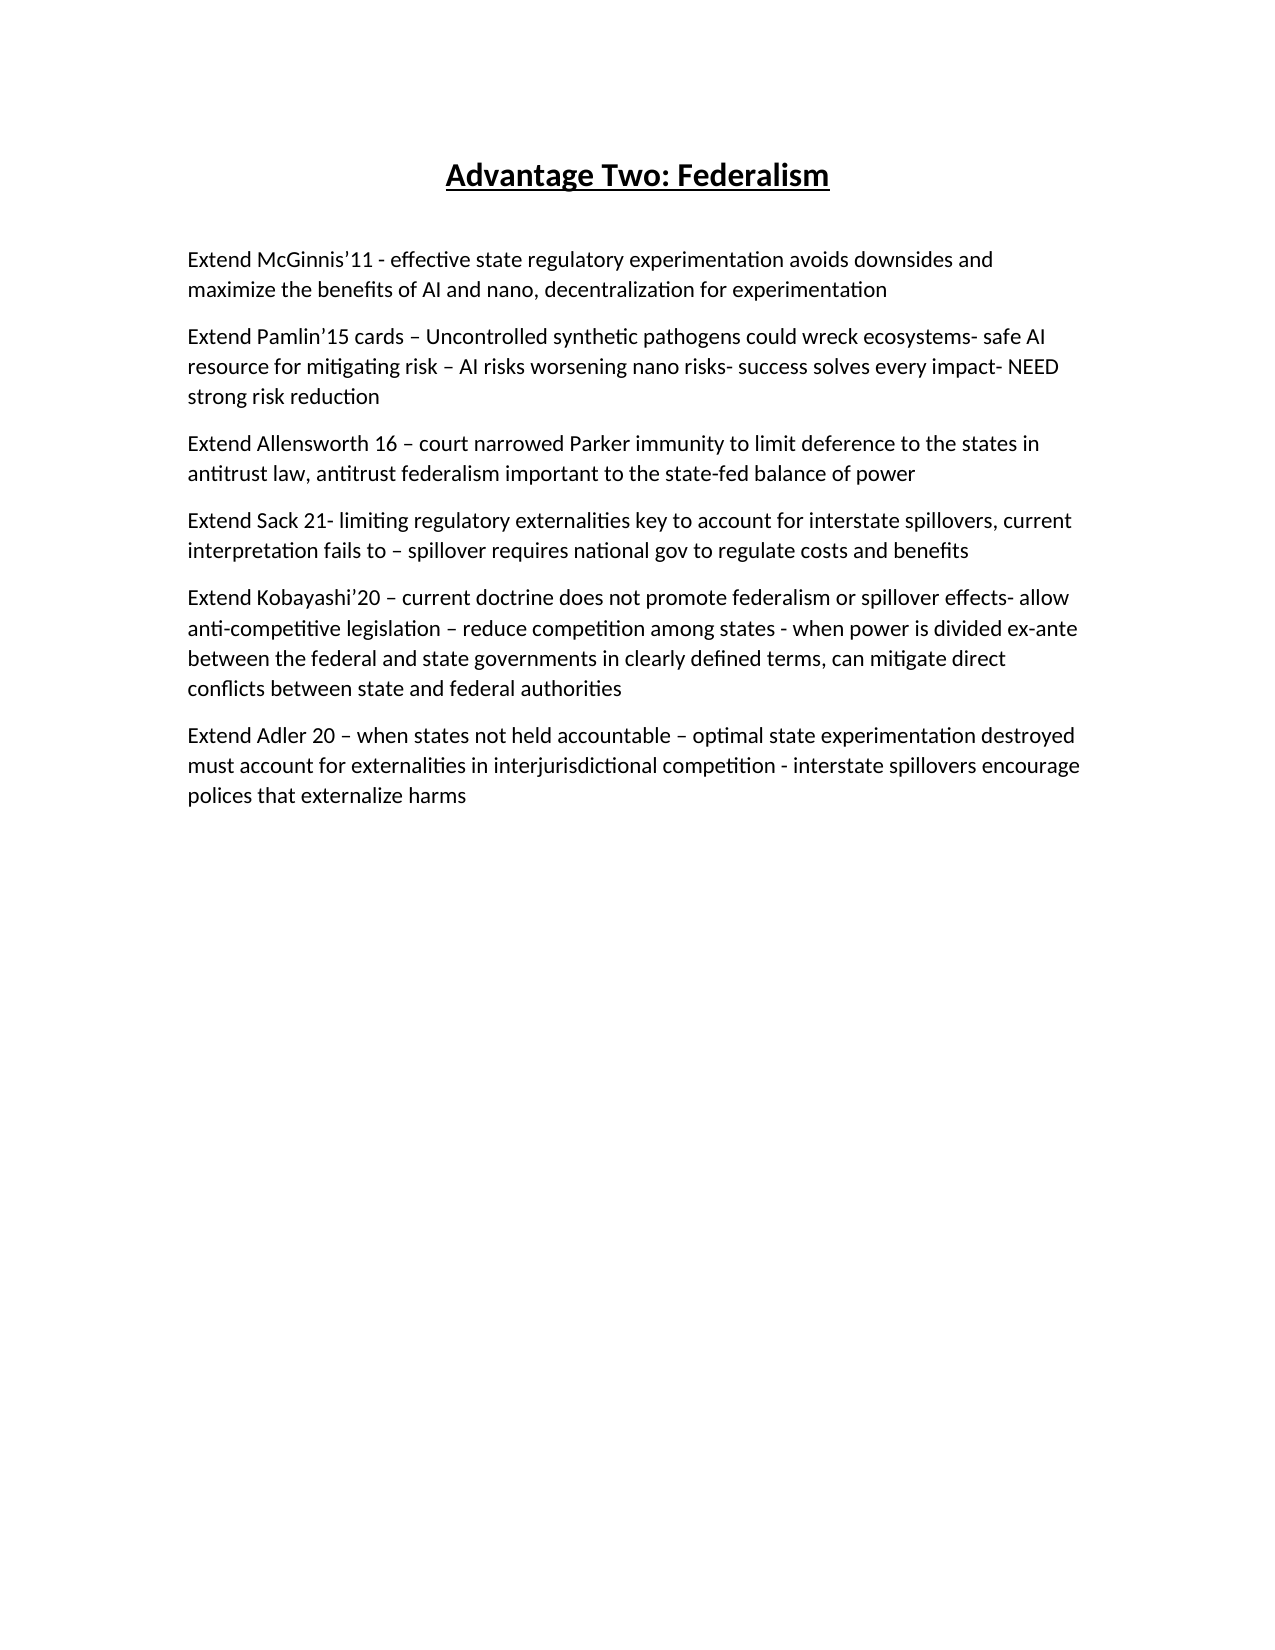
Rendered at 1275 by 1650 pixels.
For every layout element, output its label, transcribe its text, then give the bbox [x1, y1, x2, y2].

text Extend Allensworth 16 – court narrowed Parker immunity to limit deference to the states in antitrust law, antitrust federalism important to the state-fed balance of power [187, 429, 1087, 488]
text Extend McGinnis’11 - effective state regulatory experimentation avoids downsides and maximize the benefits of AI and nano, decentralization for experimentation [187, 245, 1087, 303]
text Extend Sack 21- limiting regulatory externalities key to account for interstate spillovers, current interpretation fails to – spillover requires national gov to regulate costs and benefits [187, 506, 1087, 565]
text Extend Pamlin’15 cards – Uncontrolled synthetic pathogens could wreck ecosystems- safe AI resource for mitigating risk – AI risks worsening nano risks- success solves every impact- NEED strong risk reduction [187, 322, 1087, 411]
subtitle Advantage Two: Federalism [187, 154, 1087, 195]
text Extend Adler 20 – when states not held accountable – optimal state experimentation destroyed must account for externalities in interjurisdictional competition - interstate spillovers encourage polices that externalize harms [187, 721, 1087, 809]
text Extend Kobayashi’20 – current doctrine does not promote federalism or spillover effects- allow anti-competitive legislation – reduce competition among states - when power is divided ex-ante between the federal and state governments in clearly defined terms, can mitigate direct conflicts between state and federal authorities [187, 583, 1087, 702]
